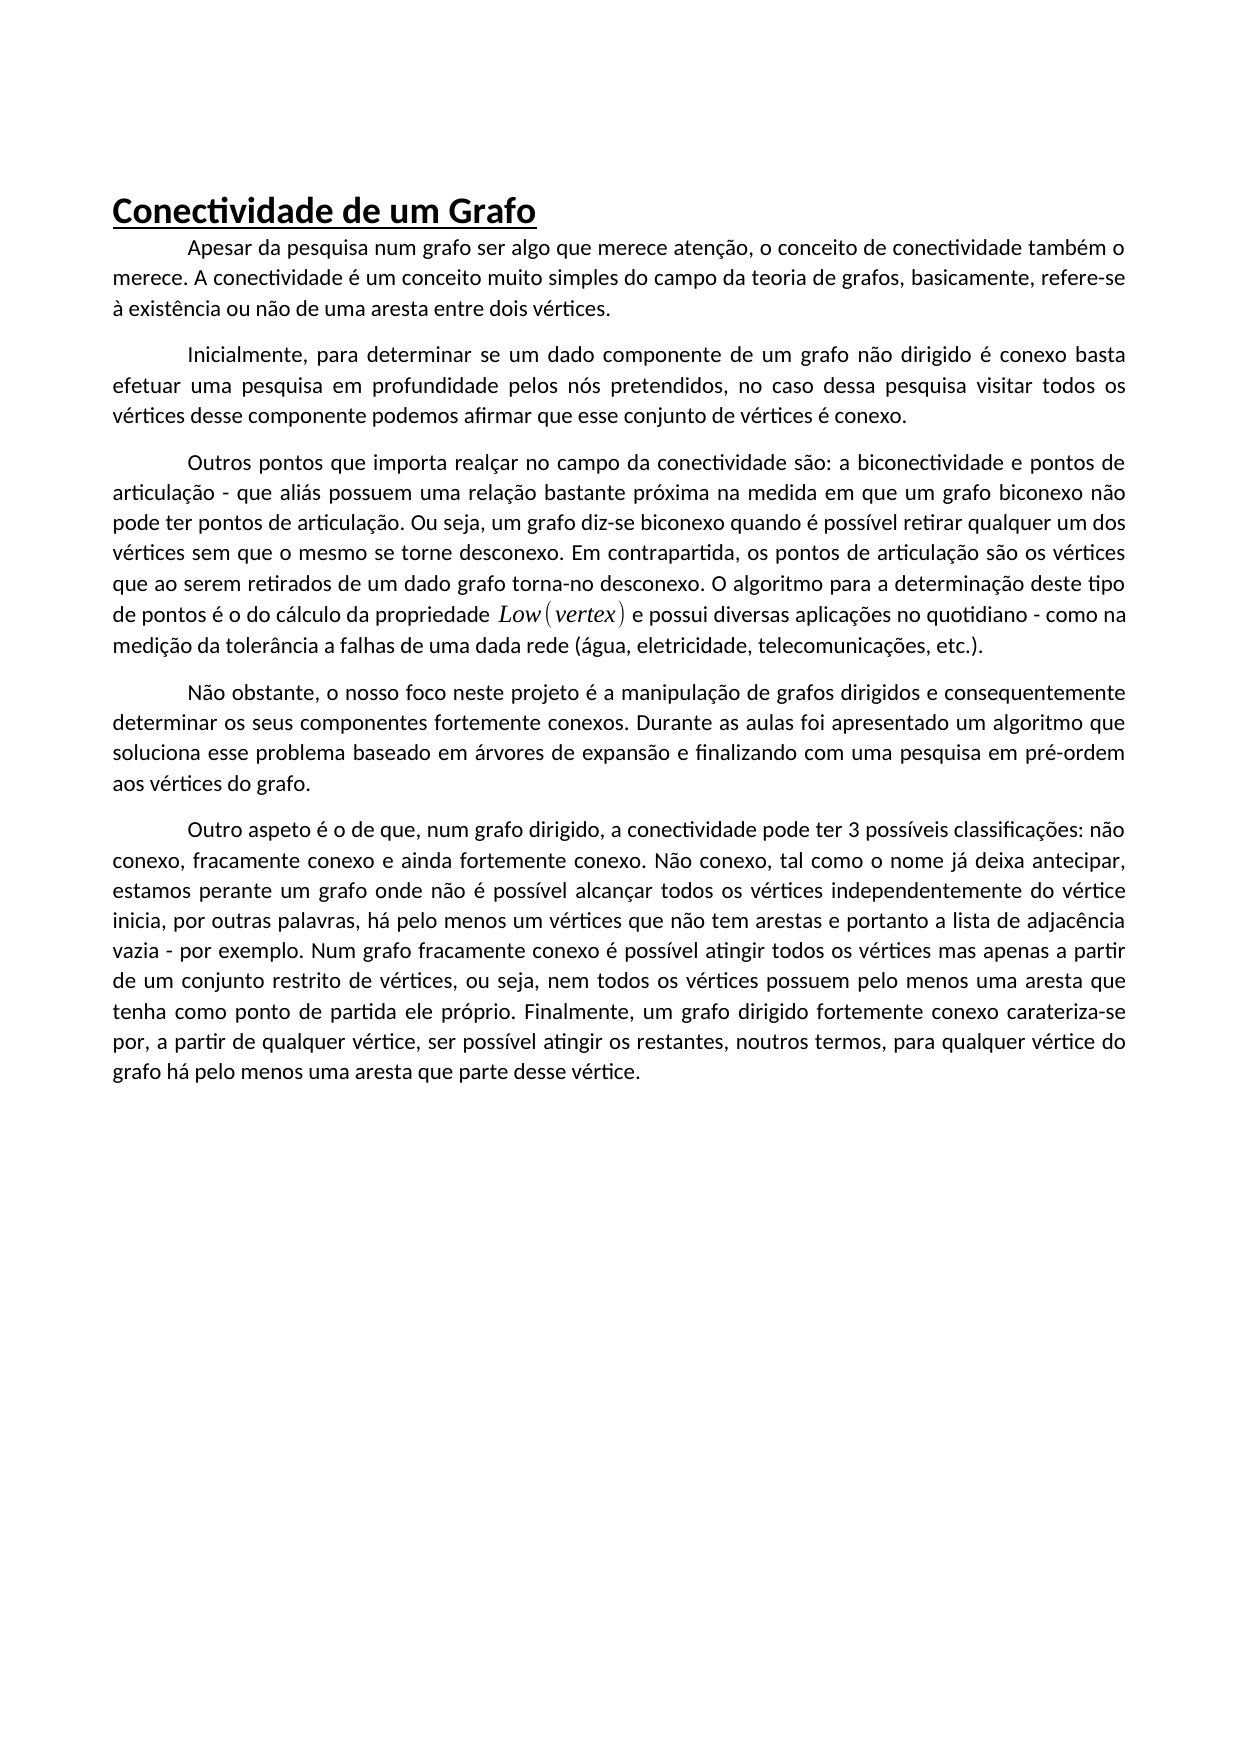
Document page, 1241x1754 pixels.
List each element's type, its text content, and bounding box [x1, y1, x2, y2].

text Outro aspeto é o de que, num grafo dirigido, a conectividade pode ter 3 possíveis classificações: não conexo, fracamente conexo e ainda fortemente conexo. Não conexo, tal como o nome já deixa antecipar, estamos perante um grafo onde não é possível alcançar todos os vértices independentemente do vértice inicia, por outras palavras, há pelo menos um vértices que não tem arestas e portanto a lista de adjacência vazia - por exemplo. Num grafo fracamente conexo é possível atingir todos os vértices mas apenas a partir de um conjunto restrito de vértices, ou seja, nem todos os vértices possuem pelo menos uma aresta que tenha como ponto de partida ele próprio. Finalmente, um grafo dirigido fortemente conexo carateriza-se por, a partir de qualquer vértice, ser possível atingir os restantes, noutros termos, para qualquer vértice do grafo há pelo menos uma aresta que parte desse vértice. [112, 816, 1128, 1085]
subtitle Conectividade de um Grafo [112, 187, 1128, 233]
text Outros pontos que importa realçar no campo da conectividade são: a biconectividade e pontos de articulação - que aliás possuem uma relação bastante próxima na medida em que um grafo biconexo não pode ter pontos de articulação. Ou seja, um grafo diz-se biconexo quando é possível retirar qualquer um dos vértices sem que o mesmo se torne desconexo. Em contrapartida, os pontos de articulação são os vértices que ao serem retirados de um dado grafo torna-no desconexo. O algoritmo para a determinação deste tipo de pontos é o do cálculo da propriedade e possui diversas aplicações no quotidiano - como na medição da tolerância a falhas de uma dada rede (água, eletricidade, telecomunicações, etc.). [112, 448, 1128, 659]
text Apesar da pesquisa num grafo ser algo que merece atenção, o conceito de conectividade também o merece. A conectividade é um conceito muito simples do campo da teoria de grafos, basicamente, refere-se à existência ou não de uma aresta entre dois vértices. [112, 233, 1128, 322]
text Não obstante, o nosso foco neste projeto é a manipulação de grafos dirigidos e consequentemente determinar os seus componentes fortemente conexos. Durante as aulas foi apresentado um algoritmo que soluciona esse problema baseado em árvores de expansão e finalizando com uma pesquisa em pré-ordem aos vértices do grafo. [112, 678, 1128, 797]
text Inicialmente, para determinar se um dado componente de um grafo não dirigido é conexo basta efetuar uma pesquisa em profundidade pelos nós pretendidos, no caso dessa pesquisa visitar todos os vértices desse componente podemos afirmar que esse conjunto de vértices é conexo. [112, 341, 1128, 429]
